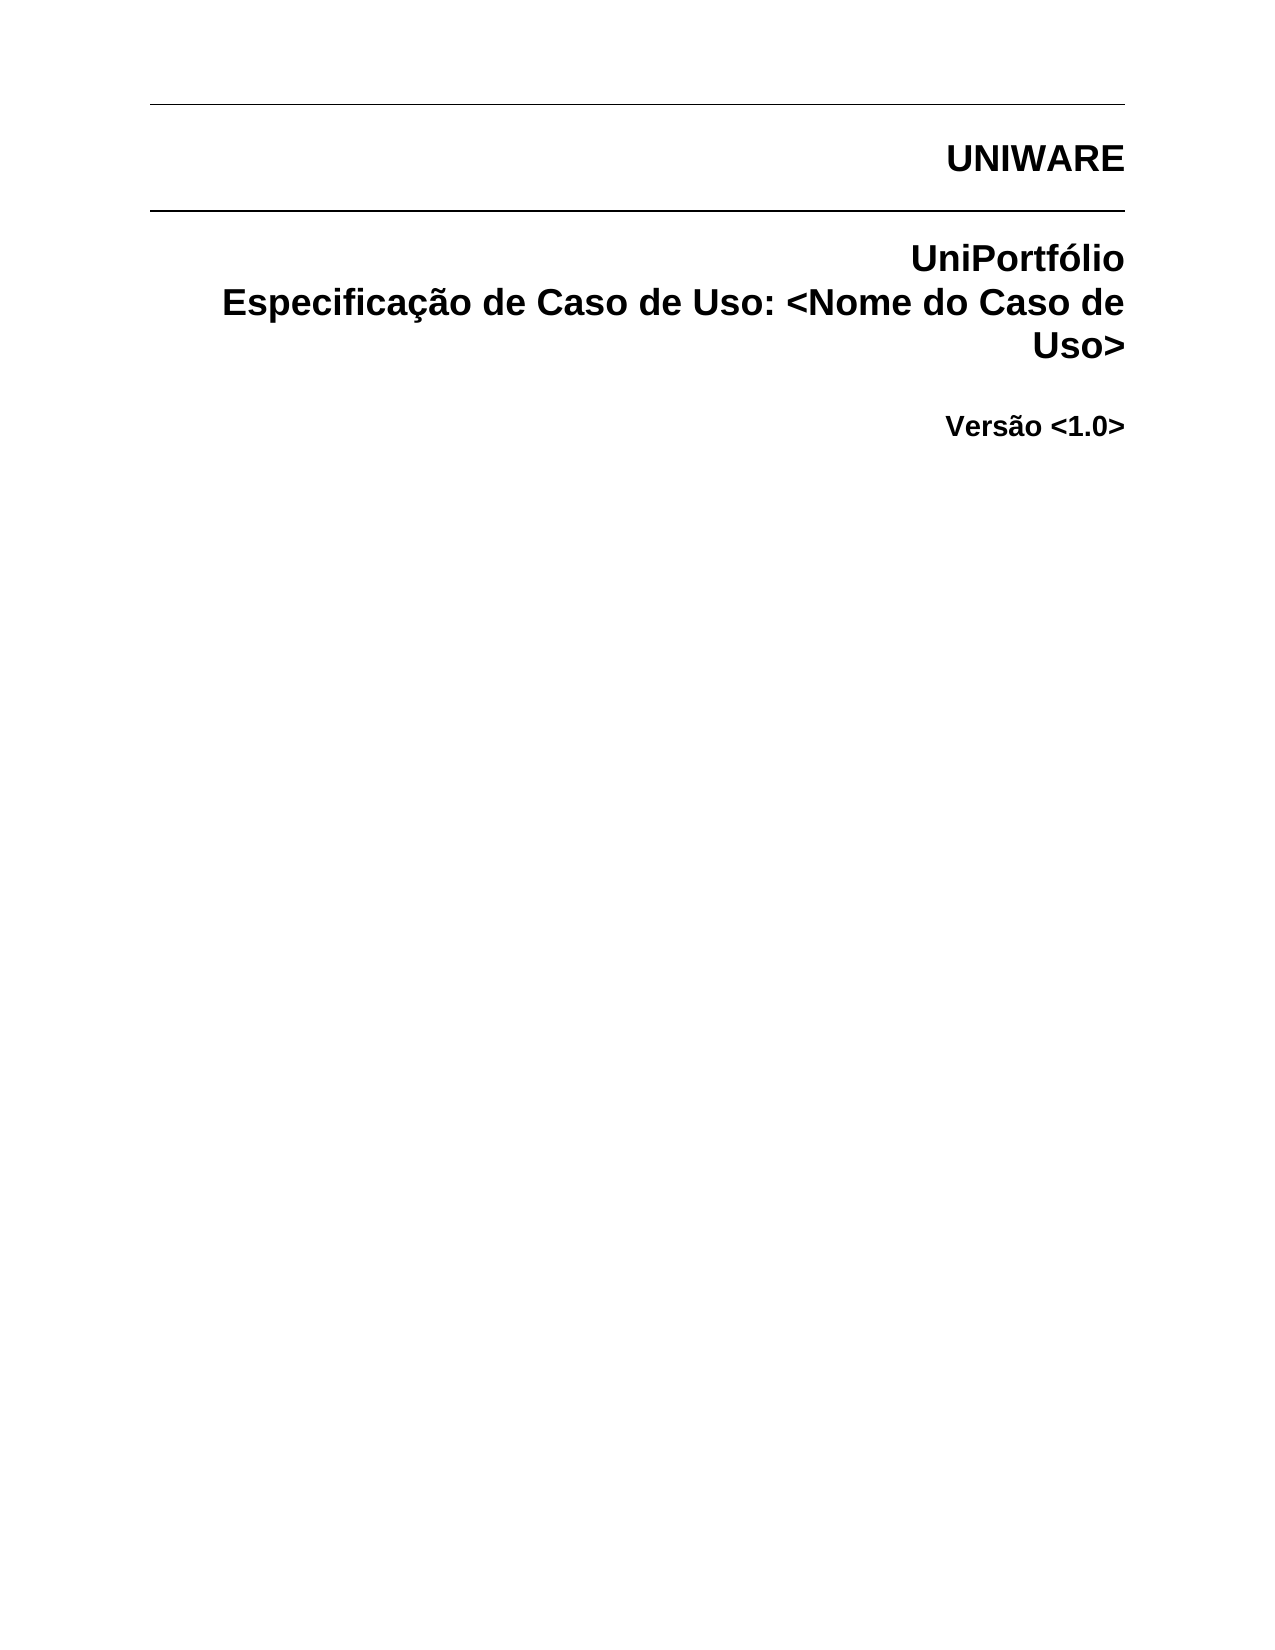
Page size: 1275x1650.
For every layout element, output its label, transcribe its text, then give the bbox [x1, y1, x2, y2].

title UniPortfólio [150, 237, 1125, 280]
title Versão <1.0> [150, 409, 1125, 443]
